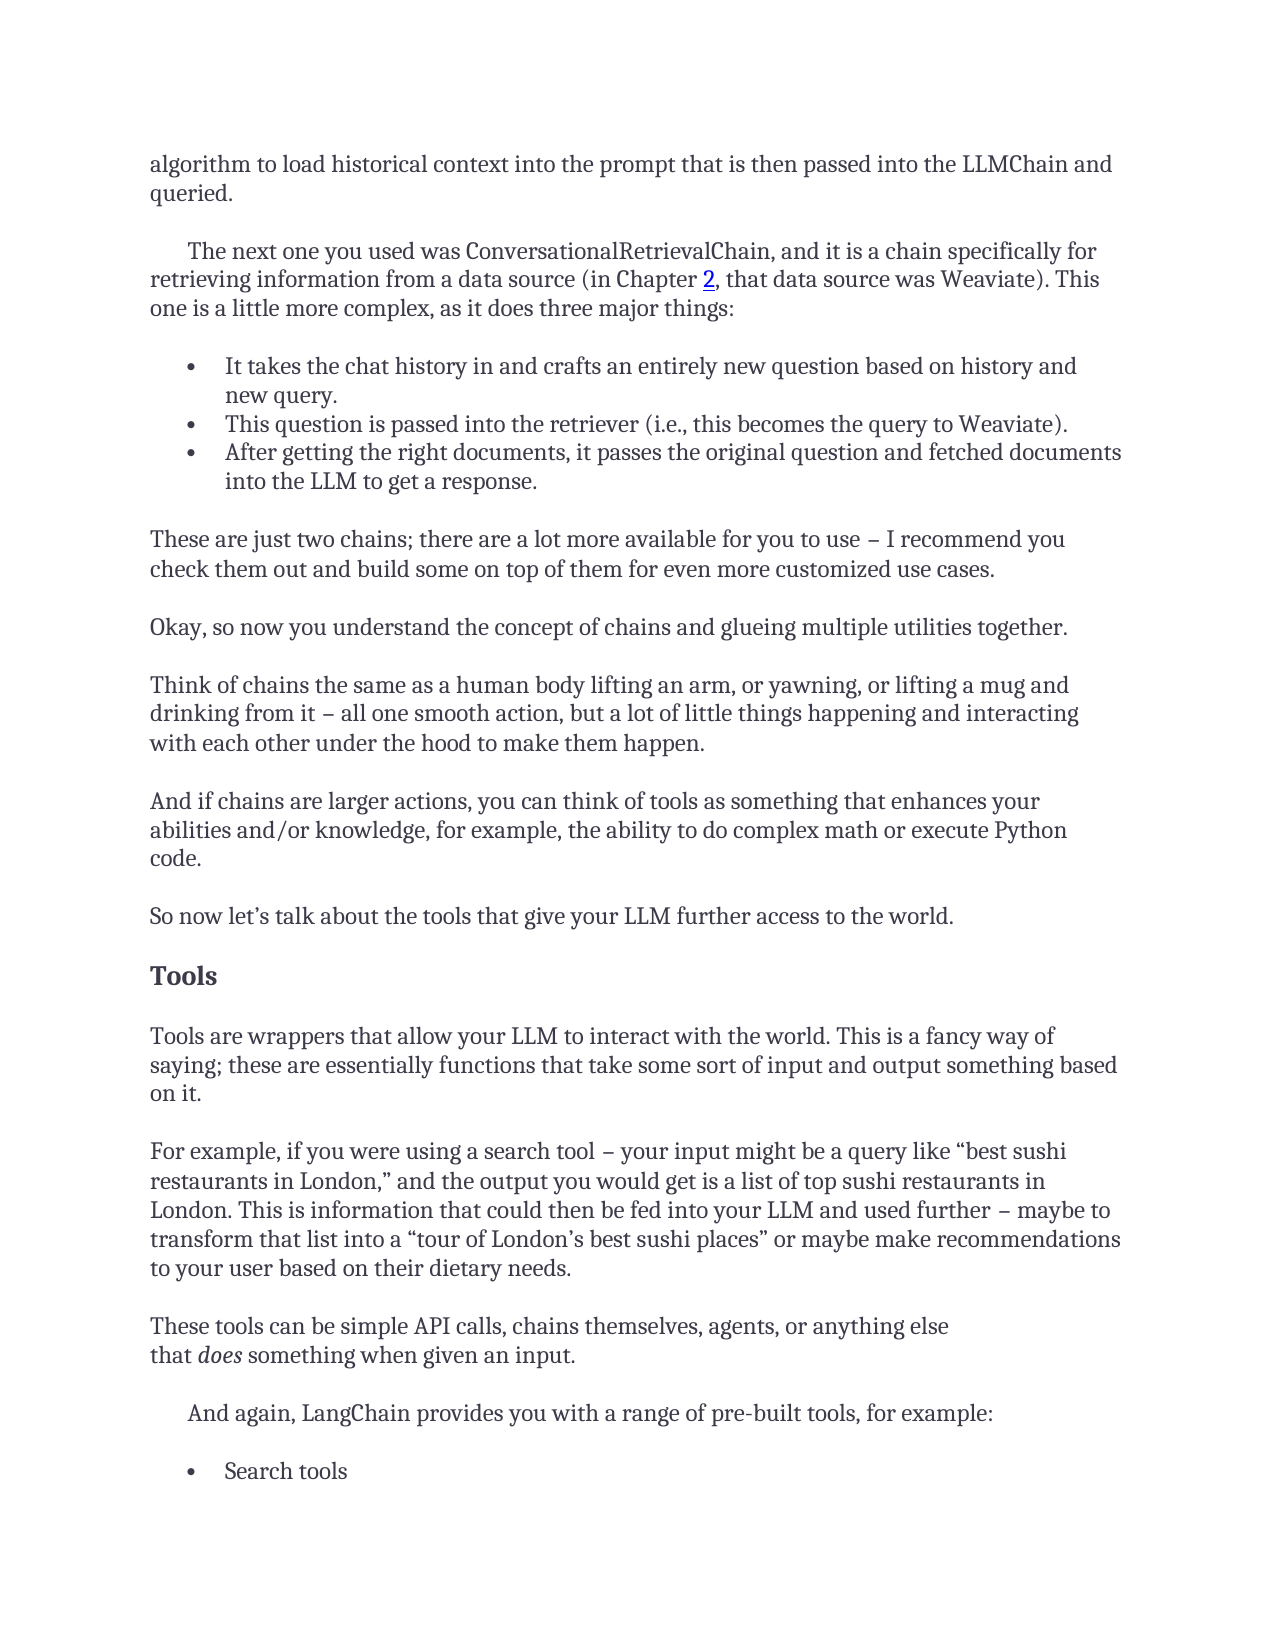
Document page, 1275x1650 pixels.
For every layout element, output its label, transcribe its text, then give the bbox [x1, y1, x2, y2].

list Search tools [187, 1457, 1125, 1485]
text For example, if you were using a search tool – your input might be a query like “best sushi restaurants in London,” and the output you would get is a list of top sushi restaurants in London. This is information that could then be fed into your LLM and used further – maybe to transform that list into a “tour of London’s best sushi places” or maybe make recommendations to your user based on their dietary needs. [150, 1137, 1125, 1283]
text And if chains are larger actions, you can think of tools as something that enhances your abilities and/or knowledge, for example, the ability to do complex math or execute Python code. [150, 787, 1125, 873]
list It takes the chat history in and crafts an entirely new question based on history and new query. [187, 352, 1125, 409]
text And again, LangChain provides you with a range of pre-built tools, for example: [150, 1399, 1125, 1427]
text Okay, so now you understand the concept of chains and glueing multiple utilities together. [150, 613, 1125, 641]
text These are just two chains; there are a lot more available for you to use – I recommend you check them out and build some on top of them for even more customized use cases. [150, 525, 1125, 583]
text Tools are wrappers that allow your LLM to interact with the world. This is a fancy way of saying; these are essentially functions that take some sort of input and output something based on it. [150, 1022, 1125, 1108]
text Tools [150, 960, 1125, 993]
text These tools can be simple API calls, chains themselves, agents, or anything else that does something when given an input. [150, 1312, 1125, 1369]
list After getting the right documents, it passes the original question and fetched documents into the LLM to get a response. [187, 438, 1125, 496]
text Think of chains the same as a human body lifting an arm, or yawning, or lifting a mug and drinking from it – all one smooth action, but a lot of little things happening and interacting with each other under the hood to make them happen. [150, 671, 1125, 758]
list This question is passed into the retriever (i.e., this becomes the query to Weaviate). [187, 409, 1125, 438]
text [150, 150, 1125, 207]
text So now let’s talk about the tools that give your LLM further access to the world. [150, 902, 1125, 931]
text The next one you used was ConversationalRetrievalChain, and it is a chain specifically for retrieving information from a data source (in Chapter 2, that data source was Weaviate). This one is a little more complex, as it does three major things: [150, 237, 1125, 323]
